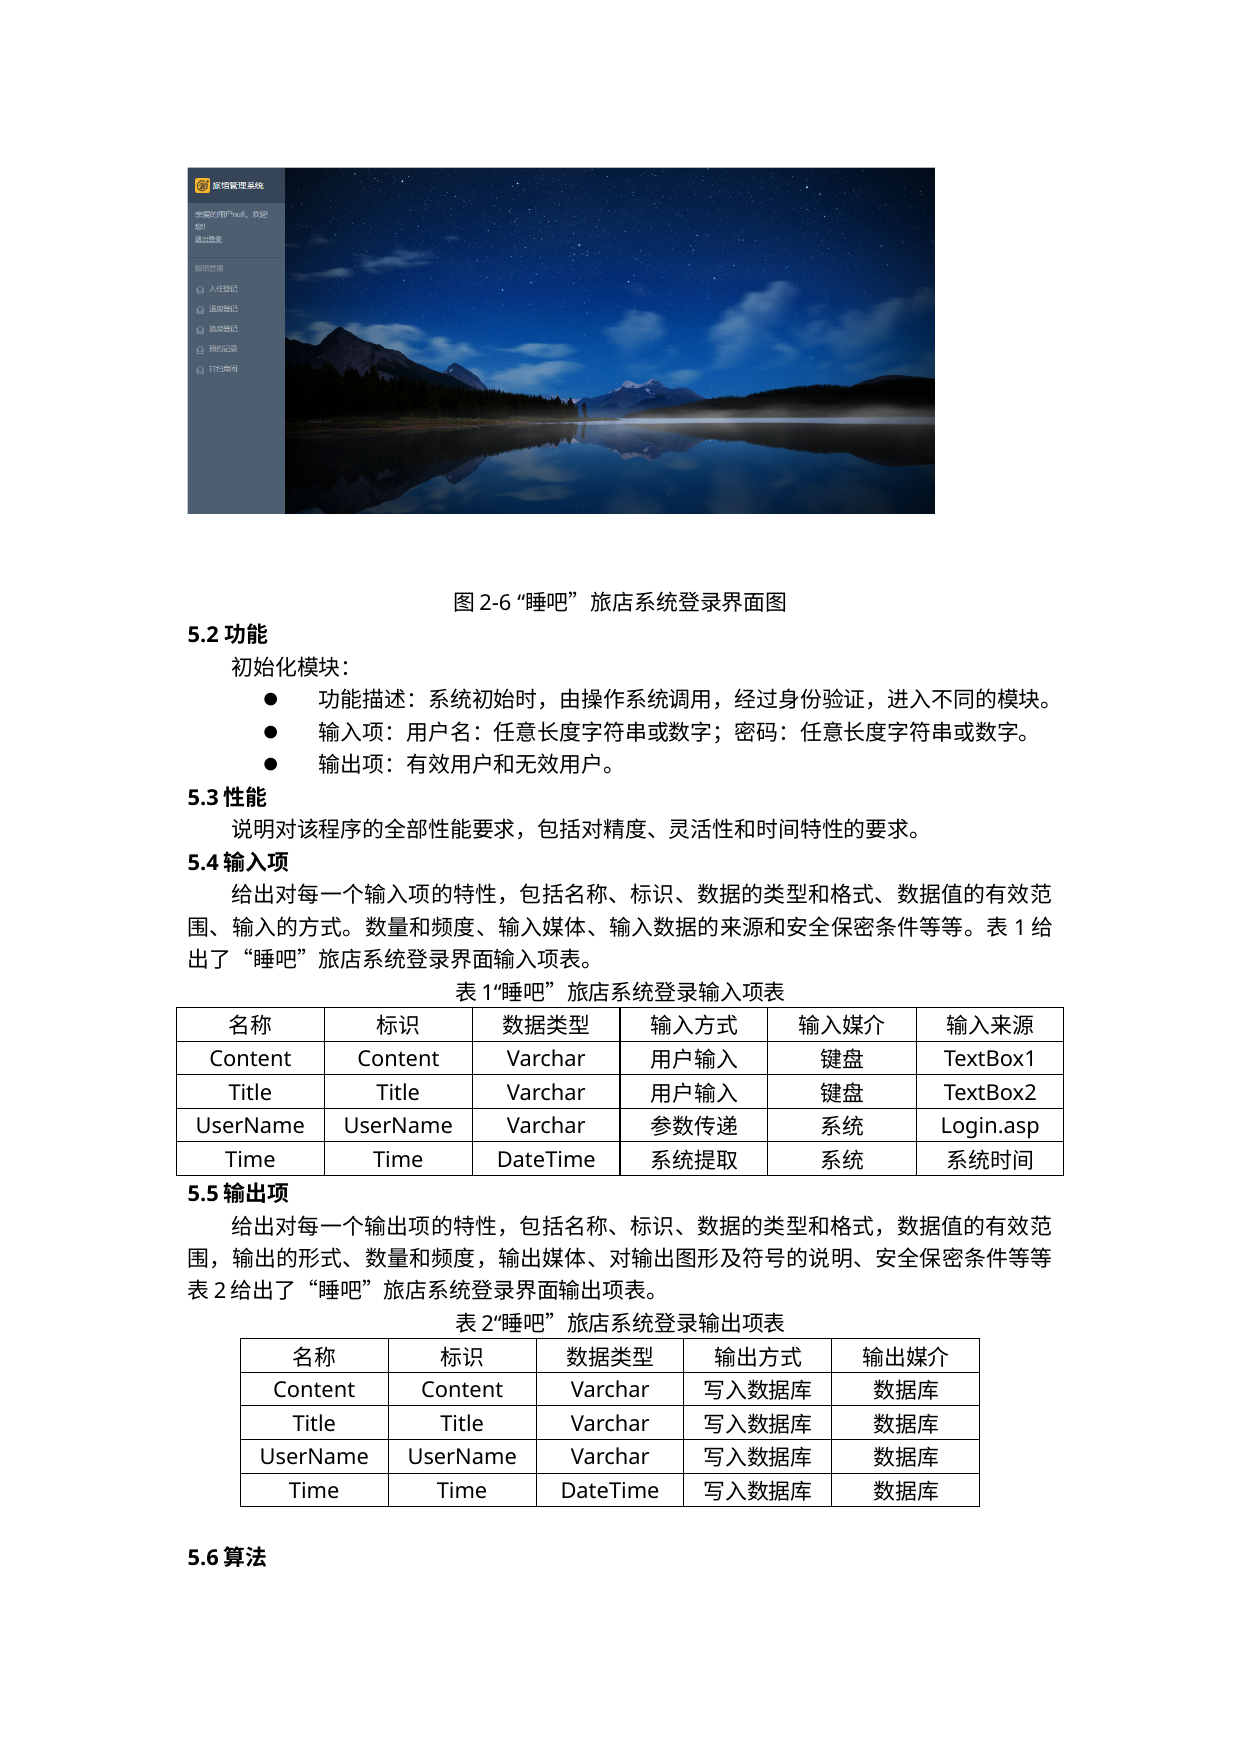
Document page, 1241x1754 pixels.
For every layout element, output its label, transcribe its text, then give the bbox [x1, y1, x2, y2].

table_cell TextBox1 [917, 1042, 1063, 1074]
table_cell Content [177, 1042, 324, 1074]
table_cell Varchar [537, 1373, 683, 1405]
list 输入项：用户名：任意长度字符串或数字；密码：任意长度字符串或数字。 [262, 714, 1053, 747]
text 5.2 功能 [187, 617, 1053, 649]
table_header 输出方式 [684, 1339, 831, 1372]
table_cell 用户输入 [621, 1075, 767, 1108]
table_cell 写入数据库 [684, 1474, 831, 1506]
table_cell 系统 [768, 1109, 916, 1141]
table_header 标识 [325, 1008, 472, 1041]
text 5.5输出项 [187, 1176, 1053, 1208]
table_cell Content [389, 1373, 536, 1405]
table_cell 用户输入 [621, 1042, 767, 1074]
table_cell 键盘 [768, 1075, 916, 1108]
table_header 名称 [177, 1008, 324, 1041]
table_cell Title [177, 1075, 324, 1108]
table_cell DateTime [537, 1474, 683, 1506]
table_header 输入媒介 [768, 1008, 916, 1041]
text 表1“睡吧”旅店系统登录输入项表 [187, 974, 1053, 1007]
table_cell Time [241, 1474, 388, 1506]
table_cell UserName [177, 1109, 324, 1141]
table_cell 写入数据库 [684, 1406, 831, 1439]
table_cell 系统时间 [917, 1142, 1063, 1175]
table_cell Varchar [537, 1406, 683, 1439]
table_cell Content [241, 1373, 388, 1405]
table_cell 系统 [768, 1142, 916, 1175]
table_header 输出媒介 [832, 1339, 979, 1372]
table_cell Varchar [537, 1440, 683, 1472]
picture [187, 167, 936, 514]
table_header 名称 [241, 1339, 388, 1372]
list 输出项：有效用户和无效用户。 [262, 747, 1053, 779]
text 5.6算法 [187, 1539, 1053, 1572]
table_cell Title [241, 1406, 388, 1439]
table_cell Time [389, 1474, 536, 1506]
table_cell 数据库 [832, 1474, 979, 1506]
table_cell 参数传递 [621, 1109, 767, 1141]
table_cell Title [325, 1075, 472, 1108]
table_cell Title [389, 1406, 536, 1439]
table_cell UserName [241, 1440, 388, 1472]
table_cell UserName [389, 1440, 536, 1472]
table_cell TextBox2 [917, 1075, 1063, 1108]
text 说明对该程序的全部性能要求，包括对精度、灵活性和时间特性的要求。 [187, 812, 1053, 844]
table_cell 写入数据库 [684, 1440, 831, 1472]
table_header 输入方式 [621, 1008, 767, 1041]
text 5.4输入项 [187, 844, 1053, 877]
table_cell 系统提取 [621, 1142, 767, 1175]
table_cell Varchar [473, 1075, 619, 1108]
text 给出对每一个输入项的特性，包括名称、标识、数据的类型和格式、数据值的有效范围、输入的方式。数量和频度、输入媒体、输入数据的来源和安全保密条件等等。表1给出了“睡吧”旅店系统登录界面输入项表。 [187, 877, 1053, 974]
table_cell 写入数据库 [684, 1373, 831, 1405]
table_cell 数据库 [832, 1440, 979, 1472]
table_cell 数据库 [832, 1373, 979, 1405]
text 初始化模块： [231, 649, 1053, 682]
text 5.3性能 [187, 779, 1053, 812]
list 功能描述：系统初始时，由操作系统调用，经过身份验证，进入不同的模块。 [262, 682, 1053, 714]
table_cell UserName [325, 1109, 472, 1141]
table_header 标识 [389, 1339, 536, 1372]
table_cell Time [177, 1142, 324, 1175]
text 给出对每一个输出项的特性，包括名称、标识、数据的类型和格式，数据值的有效范围，输出的形式、数量和频度，输出媒体、对输出图形及符号的说明、安全保密条件等等。表2给出了“睡吧”旅店系统登录界面输出项表。 [187, 1208, 1053, 1306]
table_cell 键盘 [768, 1042, 916, 1074]
table_cell Time [325, 1142, 472, 1175]
table_cell DateTime [473, 1142, 619, 1175]
table_cell 数据库 [832, 1406, 979, 1439]
table_header 数据类型 [473, 1008, 619, 1041]
table_cell Varchar [473, 1109, 619, 1141]
table_cell Varchar [473, 1042, 619, 1074]
table_cell Content [325, 1042, 472, 1074]
text 图2-6 “睡吧”旅店系统登录界面图 [187, 584, 1053, 617]
table_header 数据类型 [537, 1339, 683, 1372]
table_cell Login.asp [917, 1109, 1063, 1141]
text 表2“睡吧”旅店系统登录输出项表 [187, 1306, 1053, 1338]
table_header 输入来源 [917, 1008, 1063, 1041]
